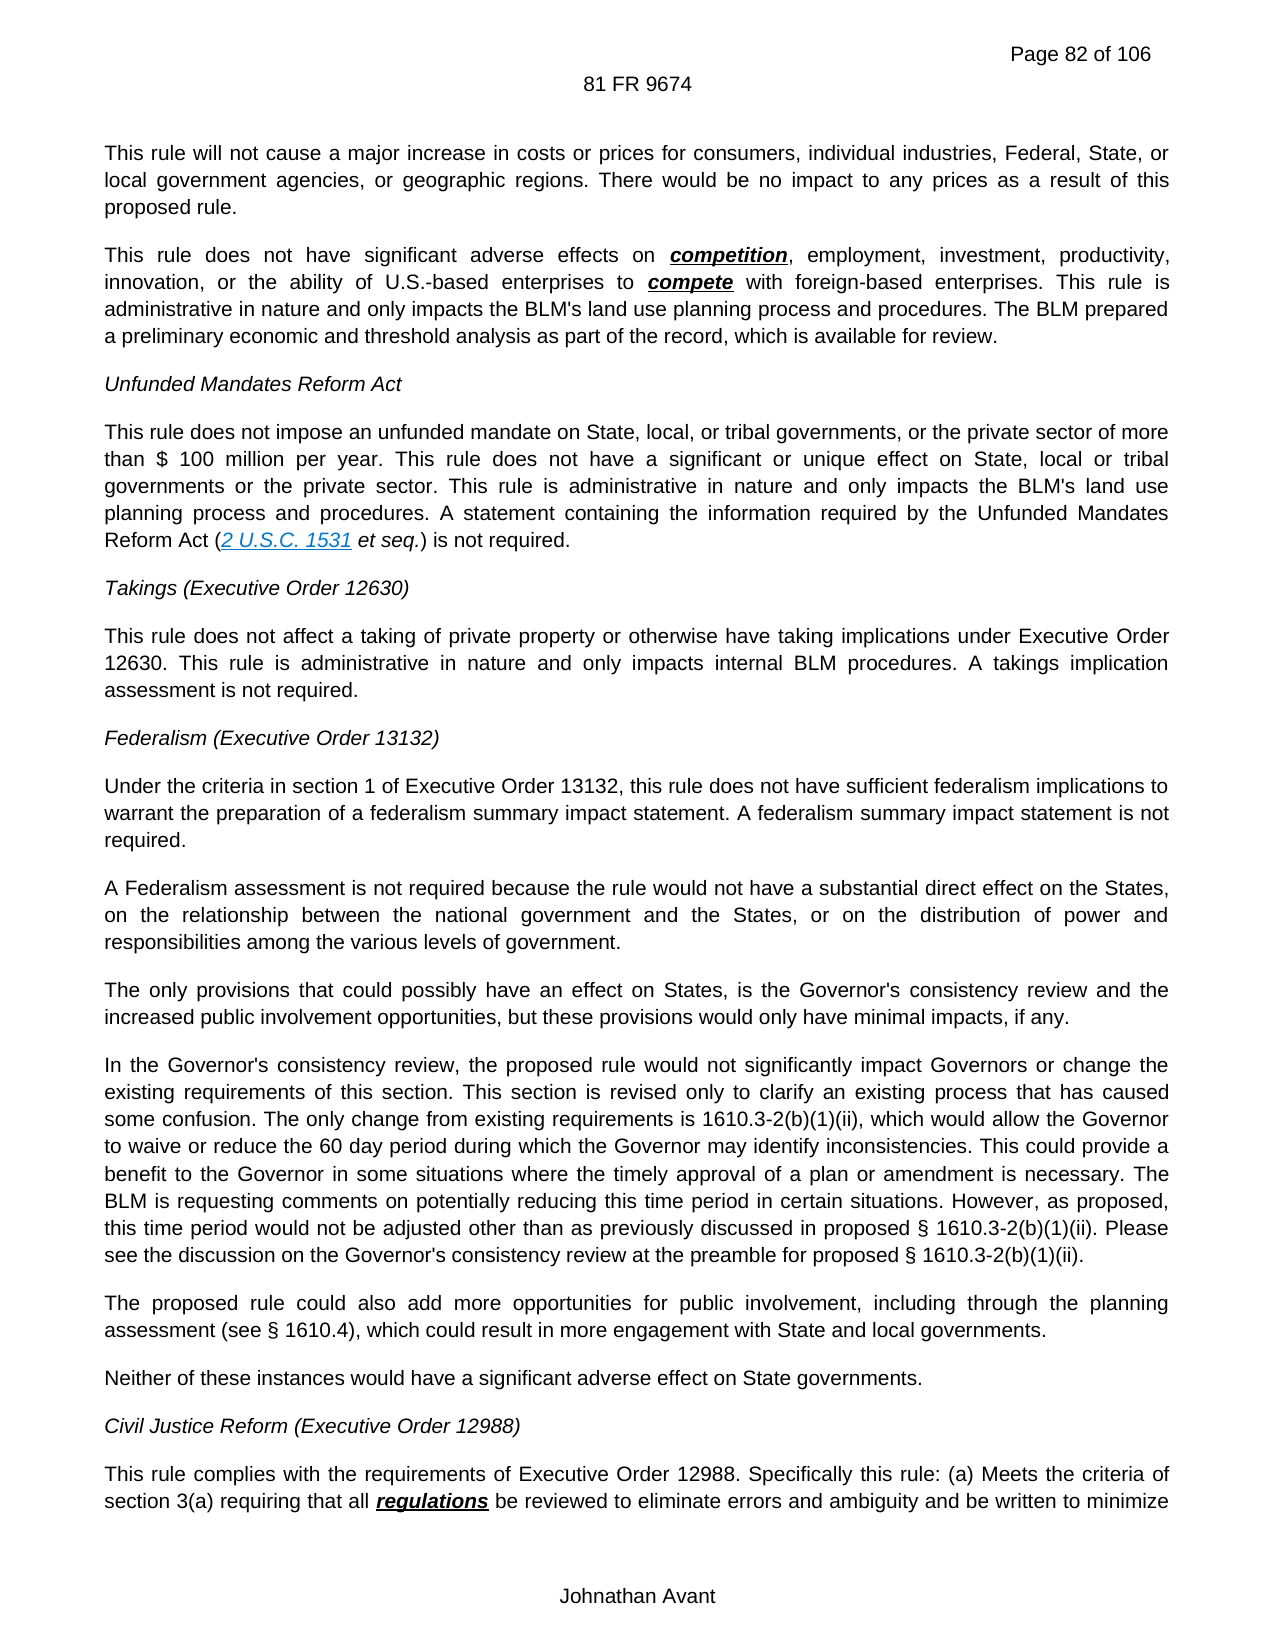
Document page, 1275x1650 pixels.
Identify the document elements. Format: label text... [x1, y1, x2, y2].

text The only provisions that could possibly have an effect on States, is the Governor's consistency review and the increased public involvement opportunities, but these provisions would only have minimal impacts, if any. [104, 975, 1171, 1029]
text Takings (Executive Order 12630) [104, 573, 1171, 600]
text This rule does not affect a taking of private property or otherwise have taking implications under Executive Order 12630. This rule is administrative in nature and only impacts internal BLM procedures. A takings implication assessment is not required. [104, 621, 1171, 702]
text The proposed rule could also add more opportunities for public involvement, including through the planning assessment (see § 1610.4), which could result in more engagement with State and local governments. [104, 1287, 1171, 1342]
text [104, 1458, 1171, 1512]
text This rule does not impose an unfunded mandate on State, local, or tribal governments, or the private sector of more than $ 100 million per year. This rule does not have a significant or unique effect on State, local or tribal governments or the private sector. This rule is administrative in nature and only impacts the BLM's land use planning process and procedures. A statement containing the information required by the Unfunded Mandates Reform Act (2 U.S.C. 1531 et seq.) is not required. [104, 417, 1171, 552]
text Unfunded Mandates Reform Act [104, 369, 1171, 396]
text Neither of these instances would have a significant adverse effect on State governments. [104, 1362, 1171, 1389]
text This rule does not have significant adverse effects on competition, employment, investment, productivity, innovation, or the ability of U.S.-based enterprises to compete with foreign-based enterprises. This rule is administrative in nature and only impacts the BLM's land use planning process and procedures. The BLM prepared a preliminary economic and threshold analysis as part of the record, which is available for review. [104, 239, 1171, 348]
text Federalism (Executive Order 13132) [104, 723, 1171, 750]
text In the Governor's consistency review, the proposed rule would not significantly impact Governors or change the existing requirements of this section. This section is revised only to clarify an existing process that has caused some confusion. The only change from existing requirements is 1610.3-2(b)(1)(ii), which would allow the Governor to waive or reduce the 60 day period during which the Governor may identify inconsistencies. This could provide a benefit to the Governor in some situations where the timely approval of a plan or amendment is necessary. The BLM is requesting comments on potentially reducing this time period in certain situations. However, as proposed, this time period would not be adjusted other than as previously discussed in proposed § 1610.3-2(b)(1)(ii). Please see the discussion on the Governor's consistency review at the preamble for proposed § 1610.3-2(b)(1)(ii). [104, 1050, 1171, 1267]
text Civil Justice Reform (Executive Order 12988) [104, 1410, 1171, 1437]
text This rule will not cause a major increase in costs or prices for consumers, individual industries, Federal, State, or local government agencies, or geographic regions. There would be no impact to any prices as a result of this proposed rule. [104, 137, 1171, 219]
text A Federalism assessment is not required because the rule would not have a substantial direct effect on the States, on the relationship between the national government and the States, or on the distribution of power and responsibilities among the various levels of government. [104, 873, 1171, 954]
text Under the criteria in section 1 of Executive Order 13132, this rule does not have sufficient federalism implications to warrant the preparation of a federalism summary impact statement. A federalism summary impact statement is not required. [104, 771, 1171, 852]
